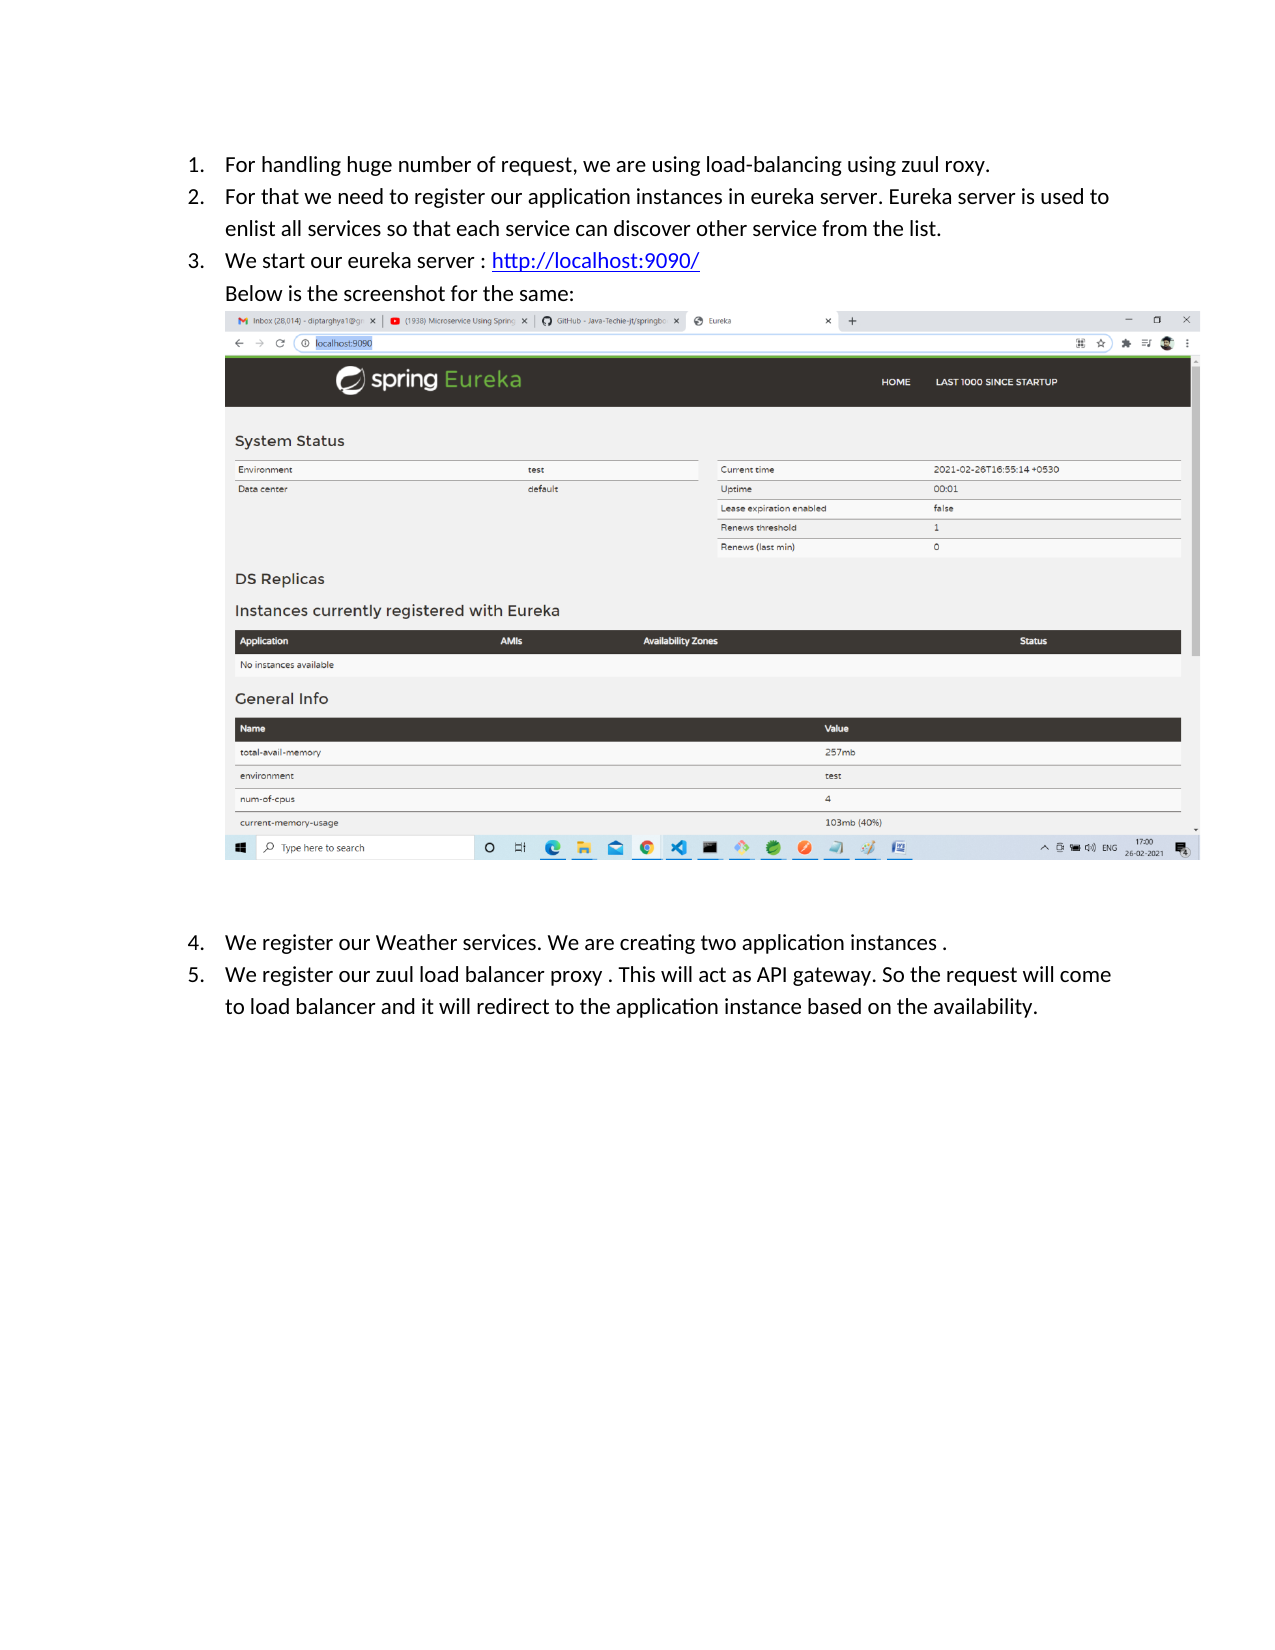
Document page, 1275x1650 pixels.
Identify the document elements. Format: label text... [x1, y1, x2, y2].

list We register our zuul load balancer proxy . This will act as API gateway. So the request will come to load balancer and it will redirect to the application instance based on the availability. [187, 960, 1125, 1020]
list For handling huge number of request, we are using load-balancing using zuul roxy. [187, 150, 1125, 178]
list For that we need to register our application instances in eureka server. Eureka server is used to enlist all services so that each service can discover other service from the list. [187, 182, 1125, 242]
picture [225, 311, 1200, 860]
list We start our eureka server : http://localhost:9090/ [187, 247, 1125, 274]
list Below is the screenshot for the same: [225, 279, 1125, 307]
list We register our Weather services. We are creating two application instances . [187, 928, 1125, 956]
